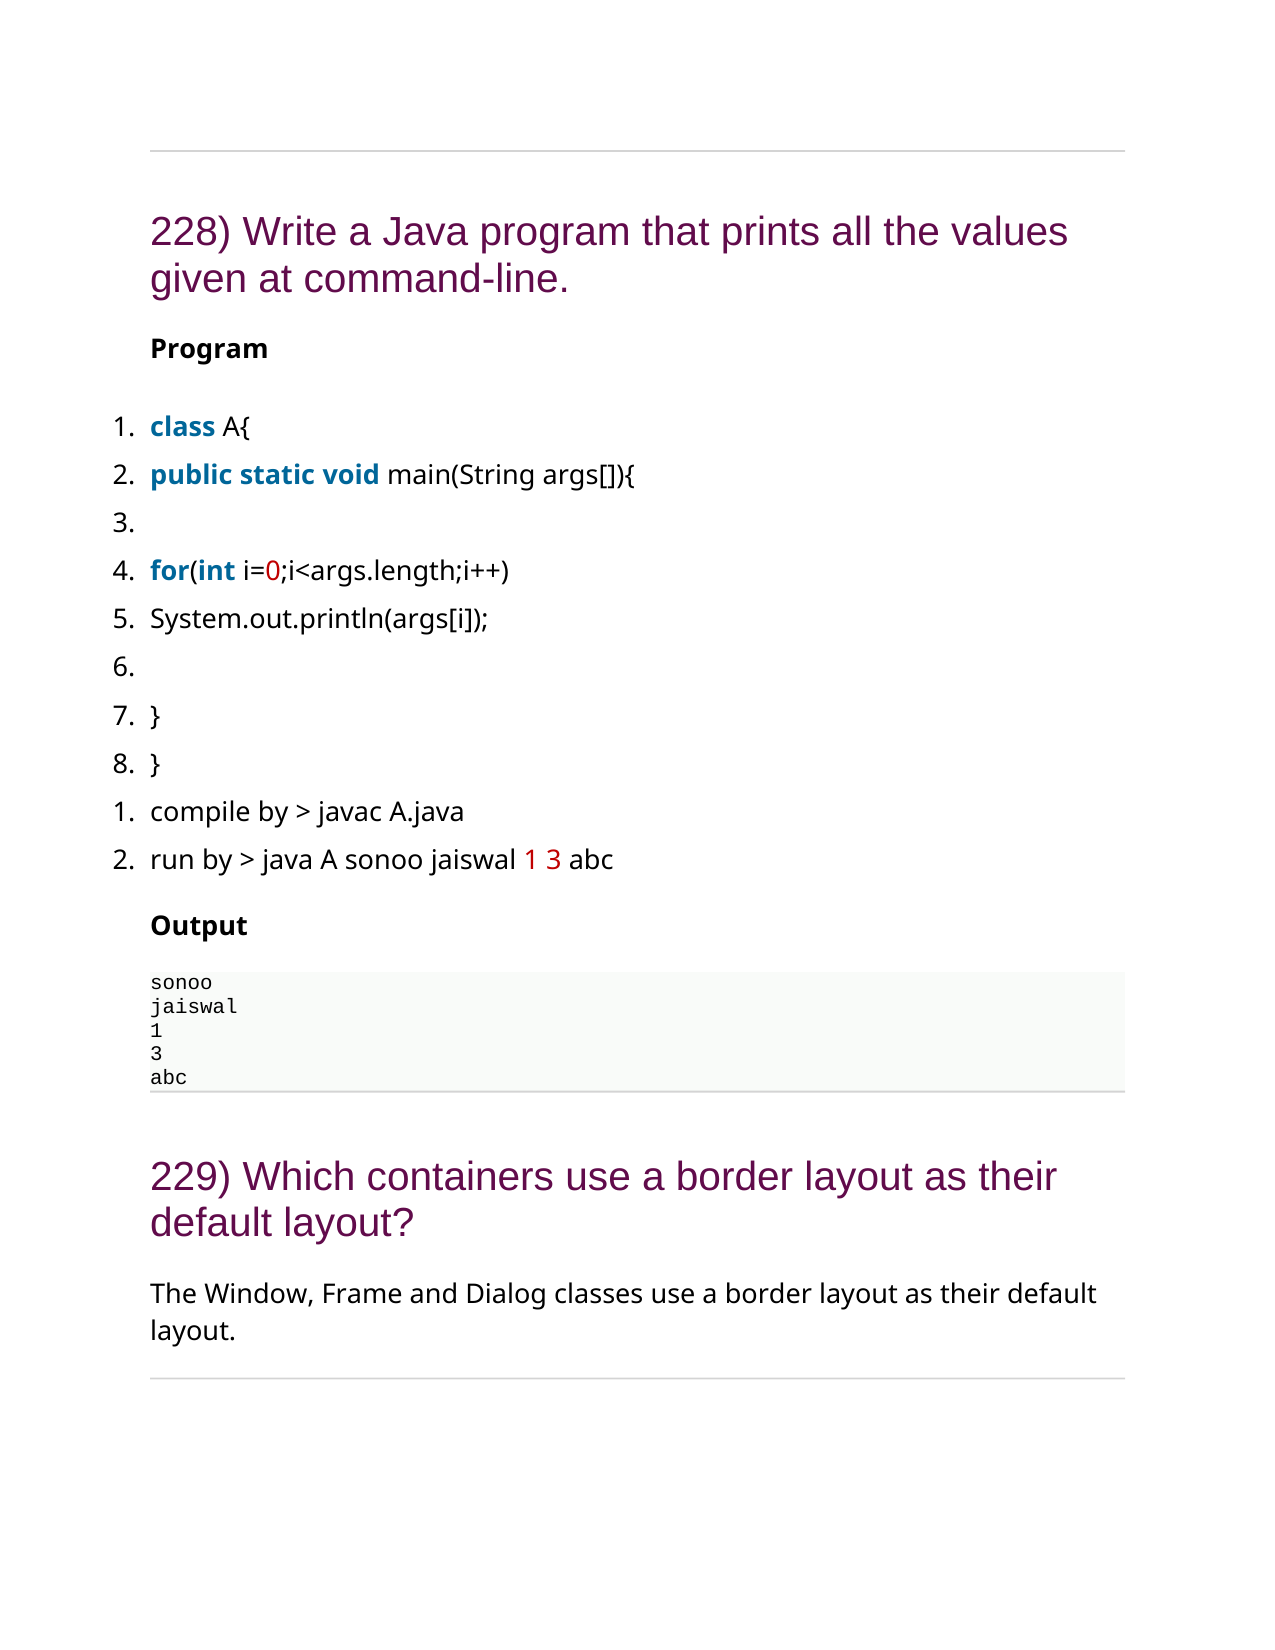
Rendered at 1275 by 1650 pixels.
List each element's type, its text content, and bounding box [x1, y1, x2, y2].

list System.out.println(args[i]); [112, 588, 1125, 637]
text sonoo [150, 972, 1125, 996]
text Output [150, 906, 1125, 943]
list public static void main(String args[]){ [112, 444, 1125, 492]
list class A{ [112, 396, 1125, 444]
list for(int i=0;i<args.length;i++) [112, 540, 1125, 588]
subtitle 228) Write a Java program that prints all the values given at command-line. [150, 207, 1125, 301]
list compile by > javac A.java [112, 781, 1125, 829]
list } [112, 685, 1125, 733]
list } [112, 733, 1125, 781]
text 1 [150, 1020, 1125, 1043]
text 3 [150, 1043, 1125, 1067]
subtitle 229) Which containers use a border layout as their default layout? [150, 1152, 1125, 1246]
text Program [150, 330, 1125, 367]
text abc [150, 1067, 1125, 1090]
text jaiswal [150, 996, 1125, 1020]
list run by > java A sonoo jaiswal 1 3 abc [112, 829, 1125, 877]
text The Window, Frame and Dialog classes use a border layout as their default layout. [150, 1275, 1125, 1348]
